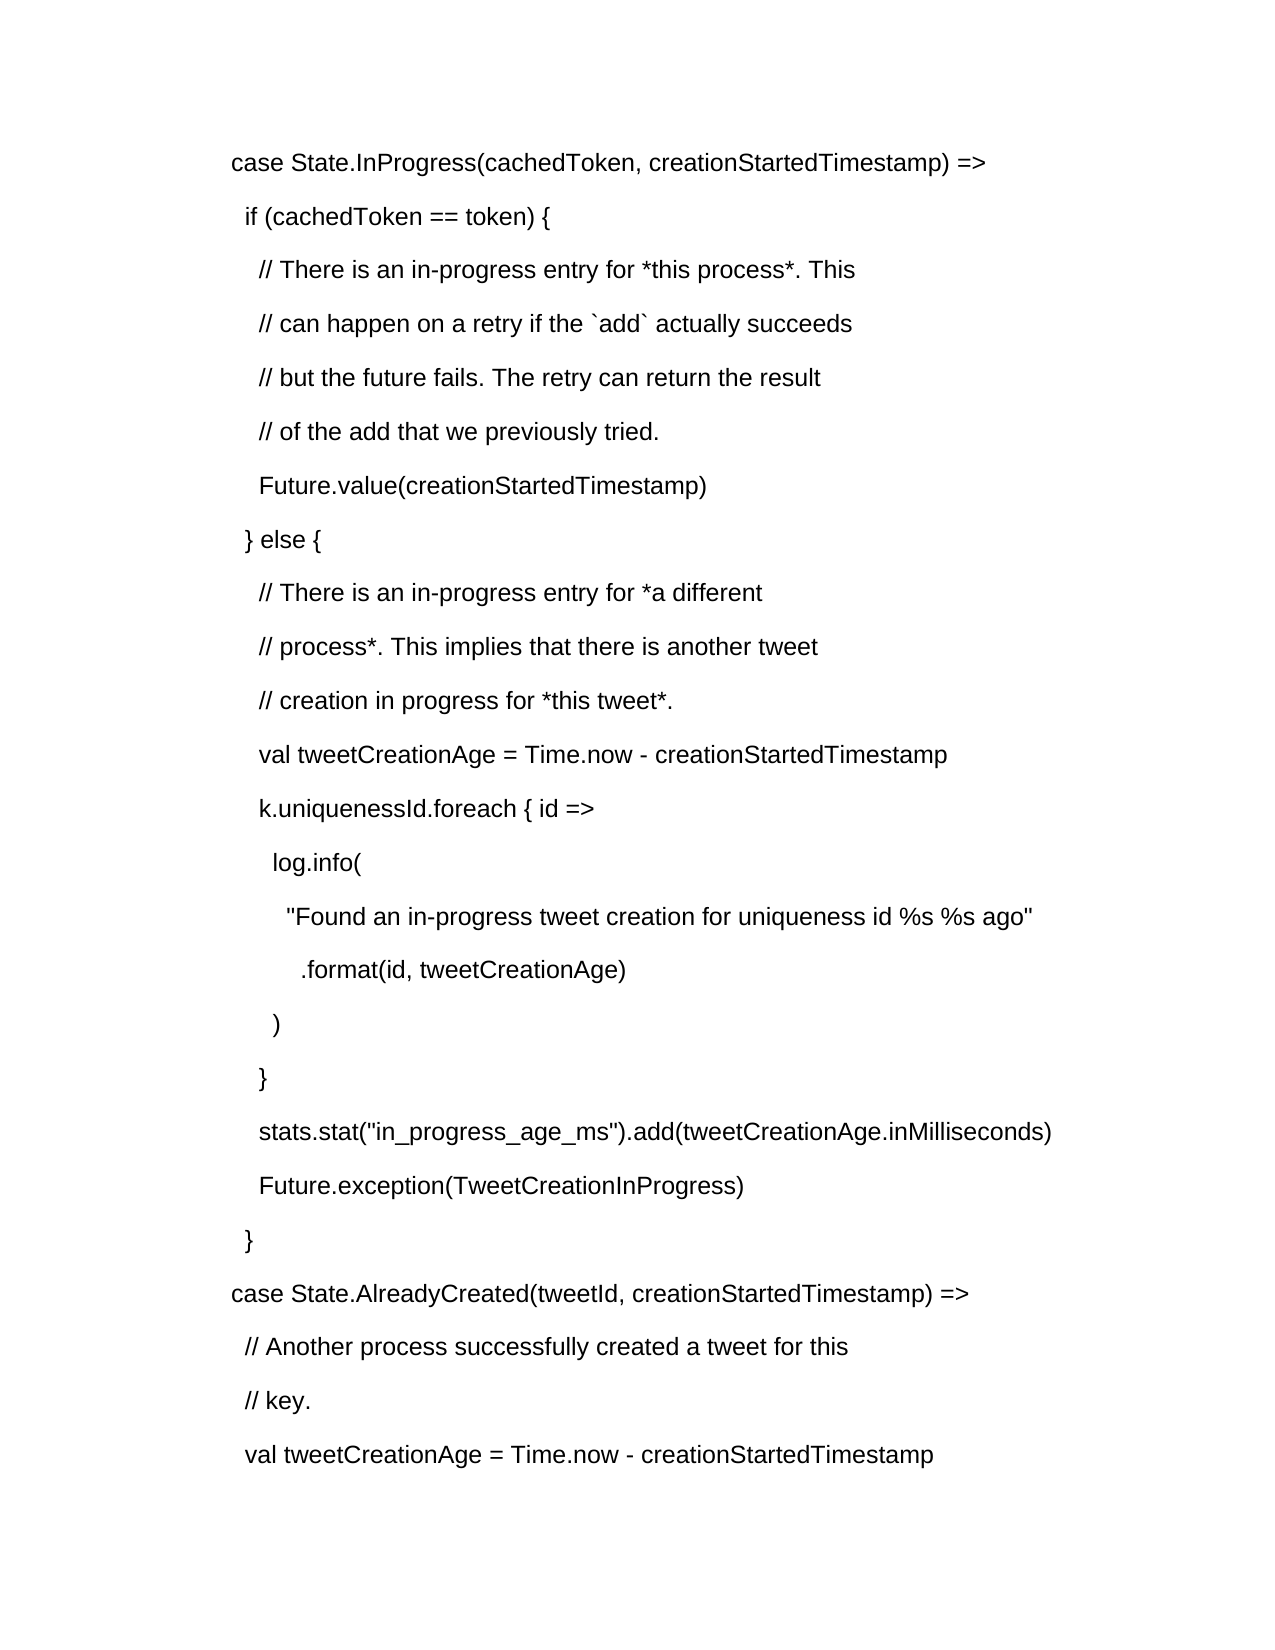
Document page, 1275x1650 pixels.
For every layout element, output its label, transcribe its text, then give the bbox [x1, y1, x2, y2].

text log.info( [148, 848, 1127, 876]
text } else { [148, 524, 1127, 553]
text // key. [148, 1386, 1127, 1415]
text "Found an in-progress tweet creation for uniqueness id %s %s ago" [148, 902, 1127, 930]
text val tweetCreationAge = Time.now - creationStartedTimestamp [148, 1440, 1127, 1469]
text if (cachedToken == token) { [148, 201, 1127, 230]
text // Another process successfully created a tweet for this [148, 1332, 1127, 1361]
text case State.InProgress(cachedToken, creationStartedTimestamp) => [148, 148, 1127, 176]
text // process*. This implies that there is another tweet [148, 632, 1127, 661]
text // of the add that we previously tried. [148, 417, 1127, 446]
text // There is an in-progress entry for *this process*. This [148, 255, 1127, 284]
text stats.stat("in_progress_age_ms").add(tweetCreationAge.inMilliseconds) [148, 1117, 1127, 1146]
text // but the future fails. The retry can return the result [148, 363, 1127, 392]
text ) [148, 1009, 1127, 1038]
text Future.exception(TweetCreationInProgress) [148, 1171, 1127, 1199]
text } [148, 1225, 1127, 1253]
text // can happen on a retry if the `add` actually succeeds [148, 309, 1127, 338]
text // There is an in-progress entry for *a different [148, 578, 1127, 607]
text // creation in progress for *this tweet*. [148, 686, 1127, 715]
text val tweetCreationAge = Time.now - creationStartedTimestamp [148, 740, 1127, 769]
text .format(id, tweetCreationAge) [148, 955, 1127, 984]
text Future.value(creationStartedTimestamp) [148, 471, 1127, 499]
text case State.AlreadyCreated(tweetId, creationStartedTimestamp) => [148, 1278, 1127, 1307]
text k.uniquenessId.foreach { id => [148, 794, 1127, 823]
text } [148, 1063, 1127, 1092]
